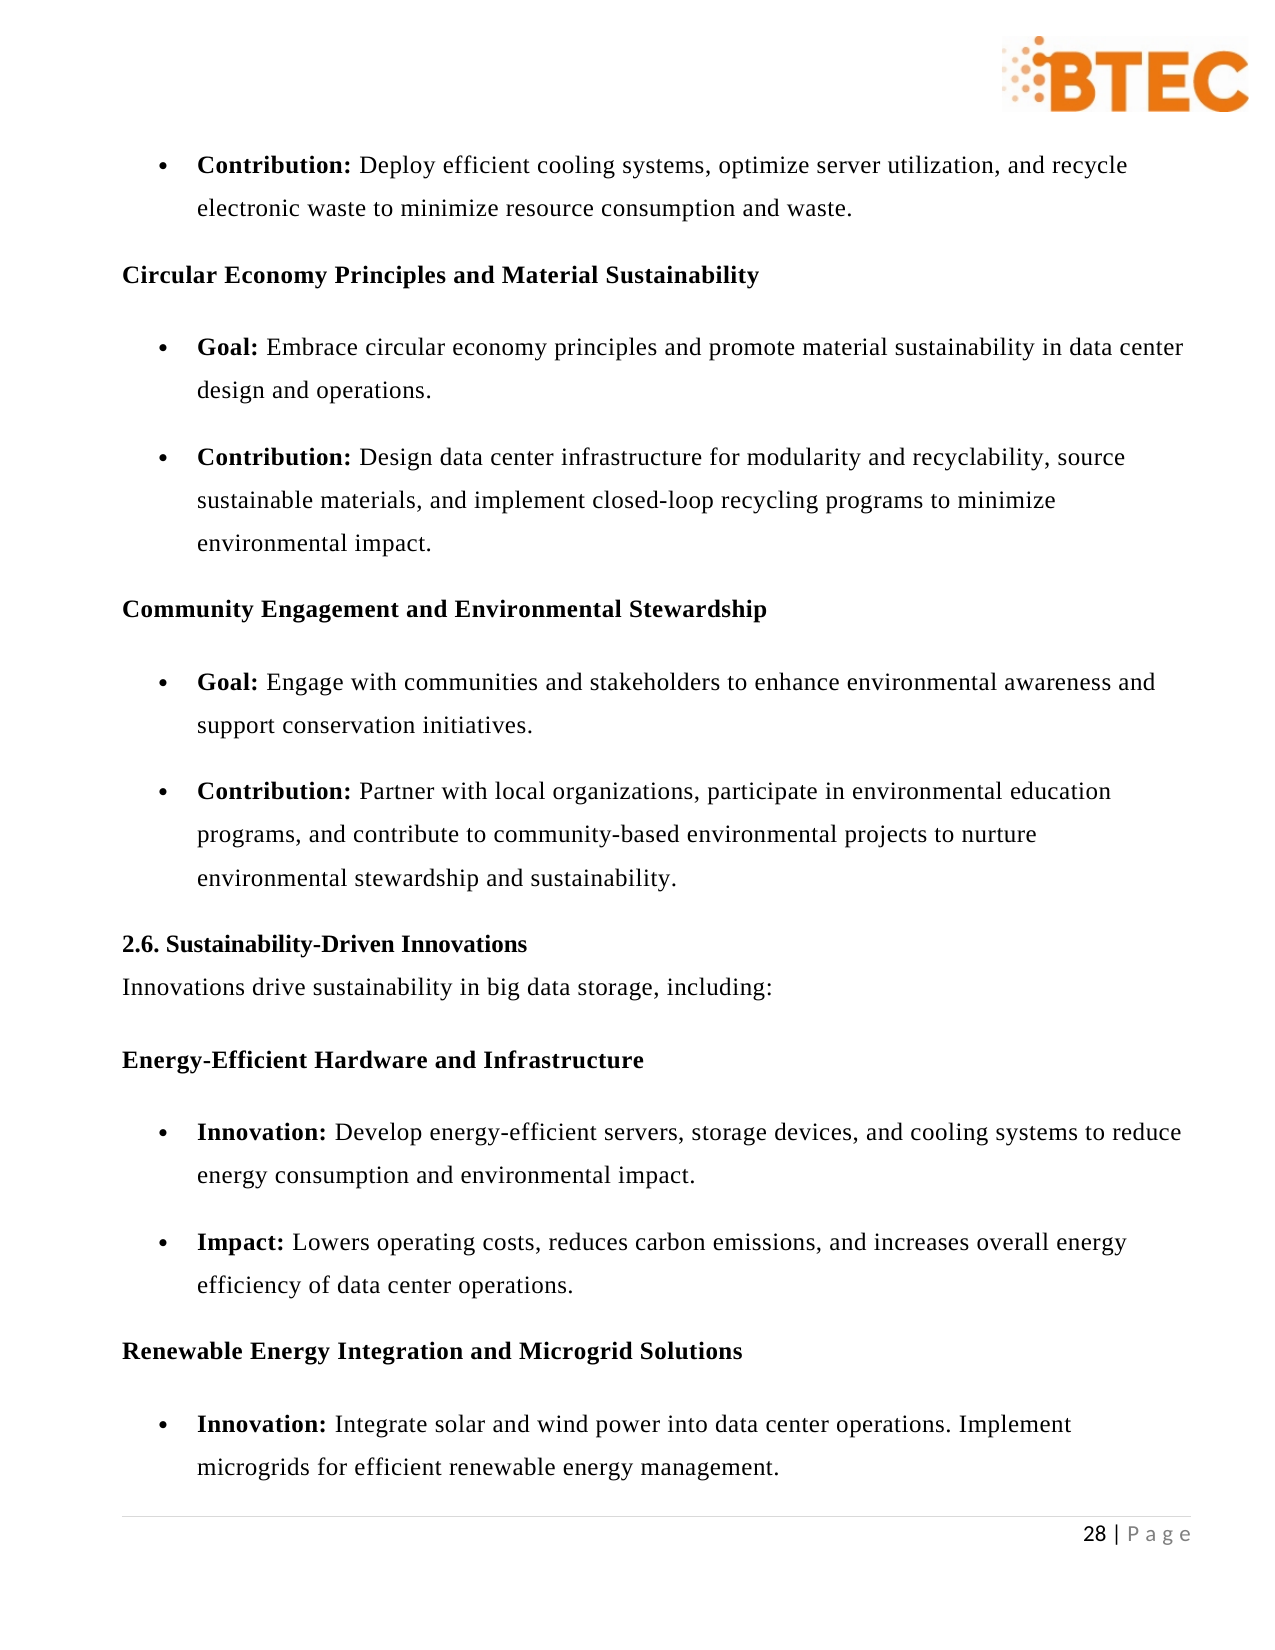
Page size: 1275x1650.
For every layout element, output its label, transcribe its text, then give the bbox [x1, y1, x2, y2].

text Renewable Energy Integration and Microgrid Solutions [122, 1336, 1191, 1365]
list Innovation: Develop energy-efficient servers, storage devices, and cooling systems to reduce energy consumption and environmental impact. [159, 1117, 1191, 1189]
list Contribution: Design data center infrastructure for modularity and recyclability, source sustainable materials, and implement closed-loop recycling programs to minimize environmental impact. [159, 442, 1191, 557]
list Innovation: Integrate solar and wind power into data center operations. Implement microgrids for efficient renewable energy management. [159, 1409, 1191, 1481]
list Contribution: Partner with local organizations, participate in environmental education programs, and contribute to community-based environmental projects to nurture environmental stewardship and sustainability. [159, 776, 1191, 891]
list Goal: Engage with communities and stakeholders to enhance environmental awareness and support conservation initiatives. [159, 667, 1191, 739]
picture [1001, 36, 1249, 112]
subtitle 2.6. Sustainability-Driven Innovations [122, 929, 1191, 958]
list Goal: Embrace circular economy principles and promote material sustainability in data center design and operations. [159, 332, 1191, 404]
list Impact: Lowers operating costs, reduces carbon emissions, and increases overall energy efficiency of data center operations. [159, 1227, 1191, 1298]
text Community Engagement and Environmental Stewardship [122, 594, 1191, 623]
text Innovations drive sustainability in big data storage, including: [122, 972, 1191, 1001]
text Energy-Efficient Hardware and Infrastructure [122, 1045, 1191, 1073]
text Circular Economy Principles and Material Sustainability [122, 260, 1191, 288]
list Contribution: Deploy efficient cooling systems, optimize server utilization, and recycle electronic waste to minimize resource consumption and waste. [159, 150, 1191, 222]
